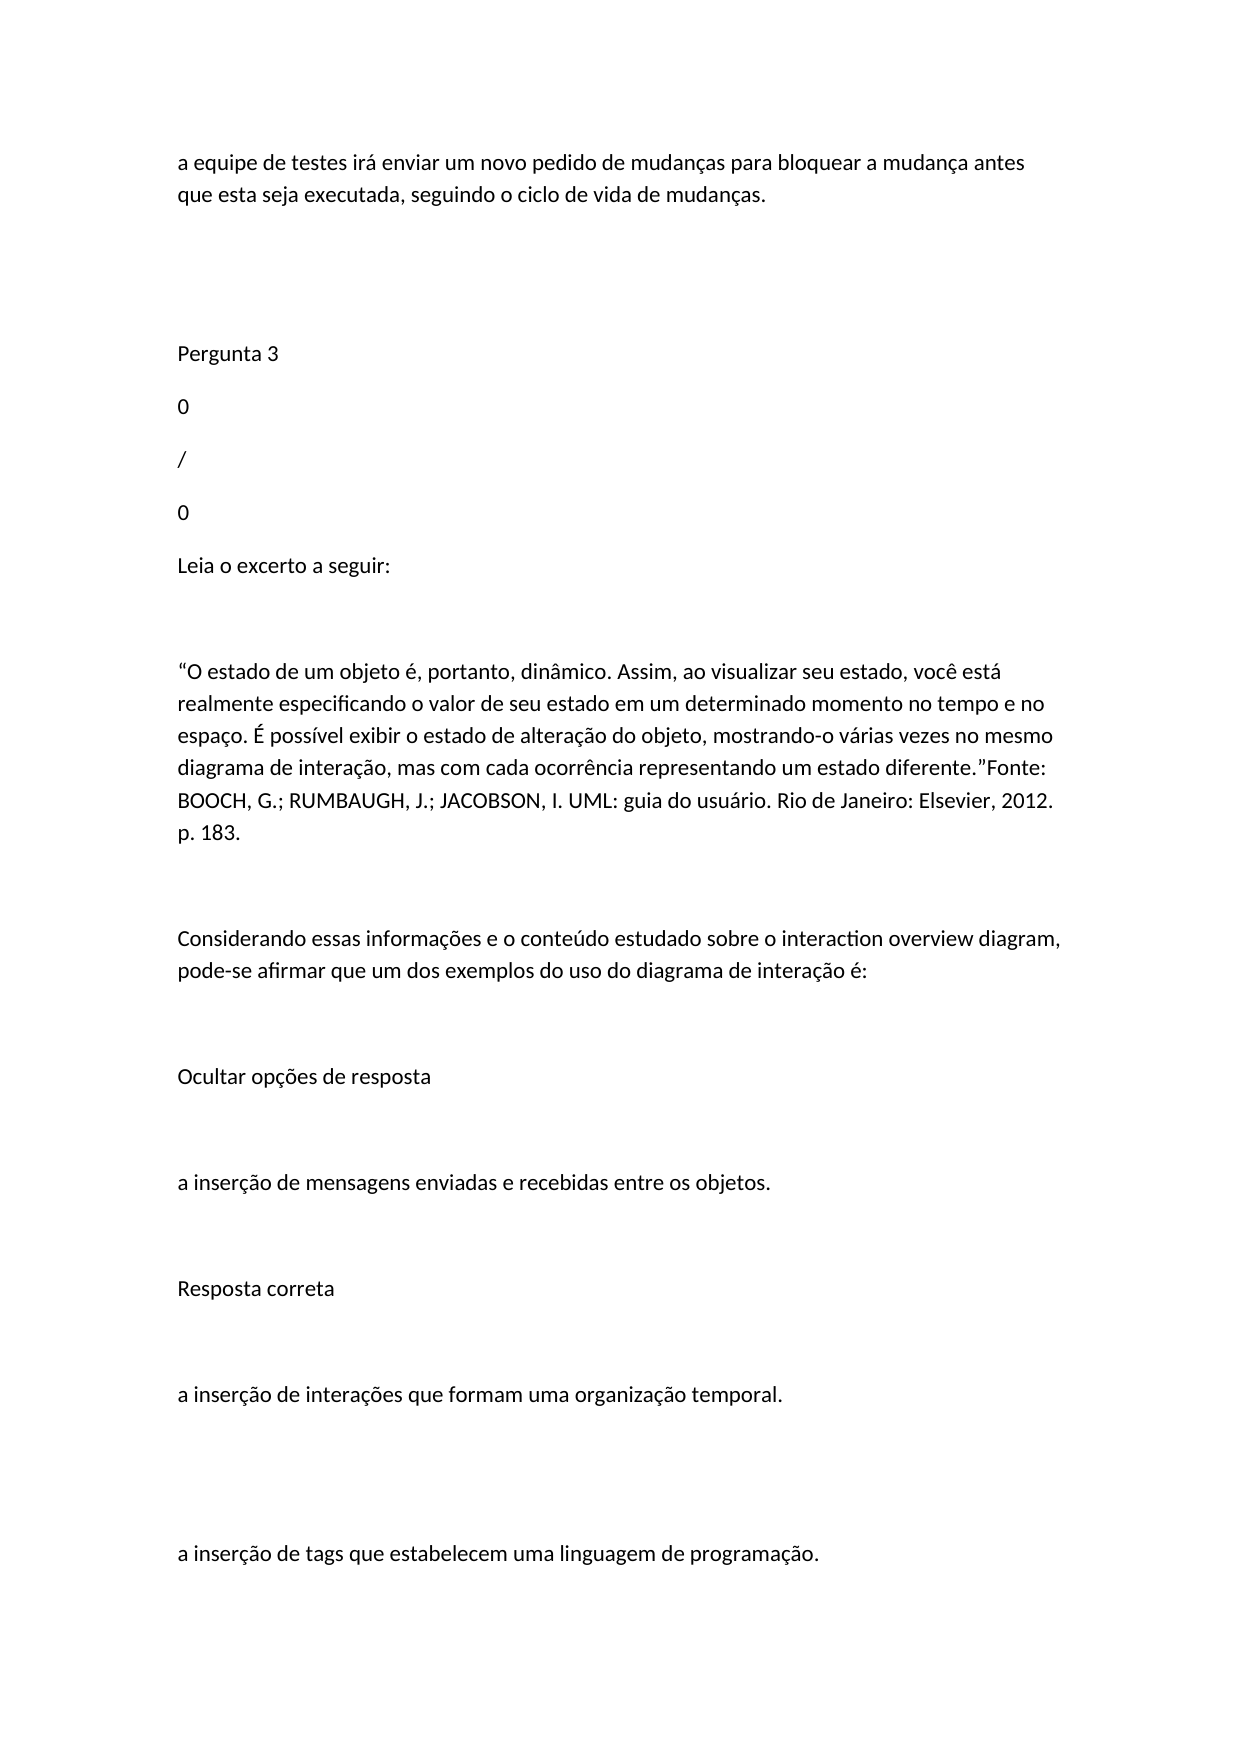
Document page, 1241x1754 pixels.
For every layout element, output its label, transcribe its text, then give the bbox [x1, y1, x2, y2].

text / [177, 445, 1063, 473]
text Ocultar opções de resposta [177, 1062, 1063, 1090]
text “O estado de um objeto é, portanto, dinâmico. Assim, ao visualizar seu estado, você está realmente especificando o valor de seu estado em um determinado momento no tempo e no espaço. É possível exibir o estado de alteração do objeto, mostrando-o várias vezes no mesmo diagrama de interação, mas com cada ocorrência representando um estado diferente.”Fonte: BOOCH, G.; RUMBAUGH, J.; JACOBSON, I. UML: guia do usuário. Rio de Janeiro: Elsevier, 2012. p. 183. [177, 657, 1063, 846]
text a inserção de interações que formam uma organização temporal. [177, 1380, 1063, 1408]
text 0 [177, 392, 1063, 420]
text Pergunta 3 [177, 339, 1063, 367]
text 0 [177, 498, 1063, 526]
text Resposta correta [177, 1274, 1063, 1302]
text Leia o excerto a seguir: [177, 551, 1063, 579]
text a equipe de testes irá enviar um novo pedido de mudanças para bloquear a mudança antes que esta seja executada, seguindo o ciclo de vida de mudanças. [177, 148, 1063, 208]
text a inserção de mensagens enviadas e recebidas entre os objetos. [177, 1168, 1063, 1196]
text Considerando essas informações e o conteúdo estudado sobre o interaction overview diagram, pode-se afirmar que um dos exemplos do uso do diagrama de interação é: [177, 924, 1063, 984]
text a inserção de tags que estabelecem uma linguagem de programação. [177, 1539, 1063, 1567]
